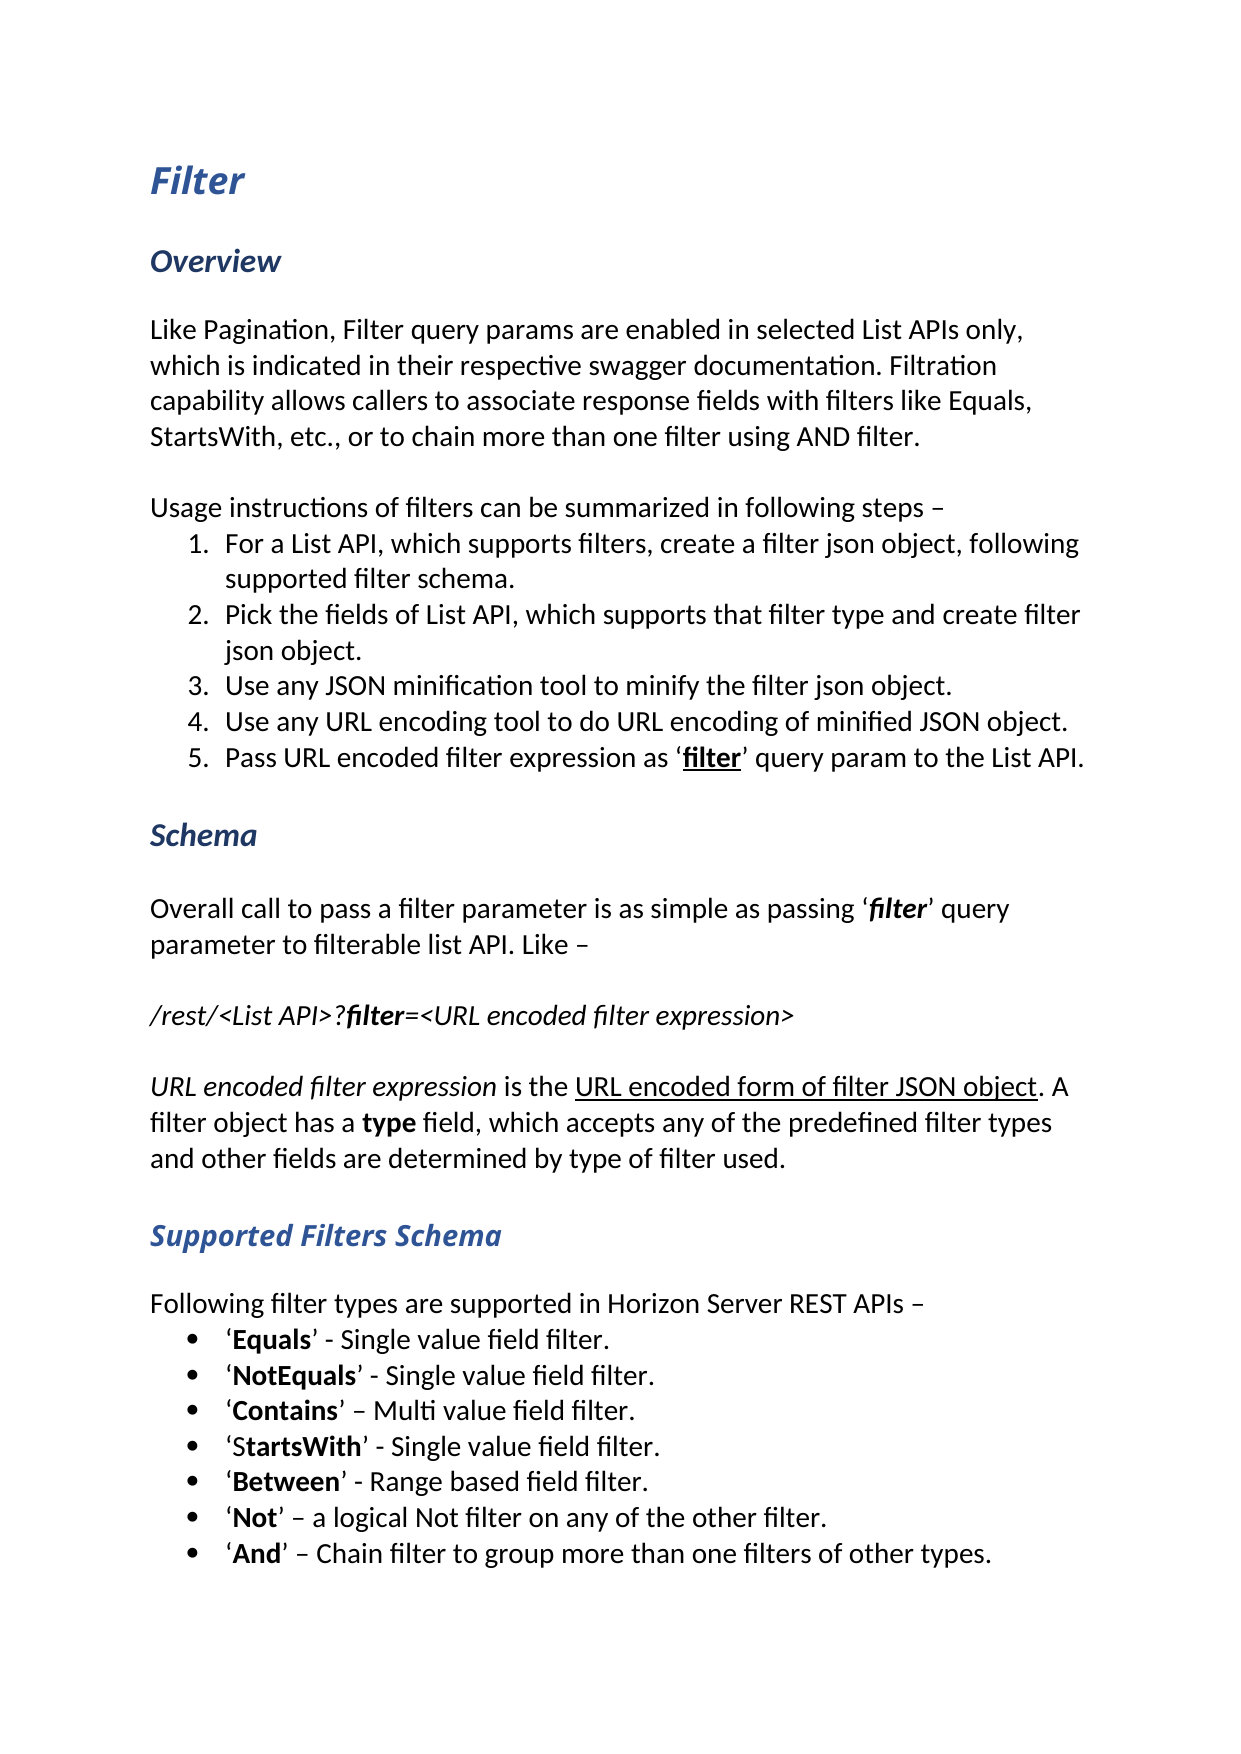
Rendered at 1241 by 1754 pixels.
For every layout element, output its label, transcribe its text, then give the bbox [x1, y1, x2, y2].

subtitle Filter [150, 154, 1090, 205]
list Pass URL encoded filter expression as ‘filter’ query param to the List API. [187, 739, 1090, 774]
list ‘Contains’ – Multi value field filter. [187, 1392, 1090, 1428]
list ‘Not’ – a logical Not filter on any of the other filter. [187, 1499, 1090, 1535]
list ‘StartsWith’ - Single value field filter. [187, 1428, 1090, 1463]
list For a List API, which supports filters, create a filter json object, following supported filter schema. [187, 525, 1090, 596]
subtitle Supported Filters Schema [150, 1215, 1090, 1255]
list Pick the fields of List API, which supports that filter type and create filter json object. [187, 596, 1090, 667]
list ‘Between’ - Range based field filter. [187, 1463, 1090, 1499]
subtitle Overview [150, 240, 1090, 281]
text Usage instructions of filters can be summarized in following steps – [150, 489, 1090, 525]
subtitle Schema [150, 814, 1090, 855]
list ‘Equals’ - Single value field filter. [187, 1321, 1090, 1357]
list ‘And’ – Chain filter to group more than one filters of other types. [187, 1535, 1090, 1570]
text Following filter types are supported in Horizon Server REST APIs – [150, 1285, 1090, 1321]
text /rest/<List API>?filter=<URL encoded filter expression> [150, 997, 1090, 1033]
list Use any JSON minification tool to minify the filter json object. [187, 667, 1090, 703]
list ‘NotEquals’ - Single value field filter. [187, 1357, 1090, 1392]
text Overall call to pass a filter parameter is as simple as passing ‘filter’ query parameter to filterable list API. Like – [150, 890, 1090, 962]
list Use any URL encoding tool to do URL encoding of minified JSON object. [187, 703, 1090, 739]
text URL encoded filter expression is the URL encoded form of filter JSON object. A filter object has a type field, which accepts any of the predefined filter types and other fields are determined by type of filter used. [150, 1068, 1090, 1175]
text Like Pagination, Filter query params are enabled in selected List APIs only, which is indicated in their respective swagger documentation. Filtration capability allows callers to associate response fields with filters like Equals, StartsWith, etc., or to chain more than one filter using AND filter. [150, 311, 1090, 454]
